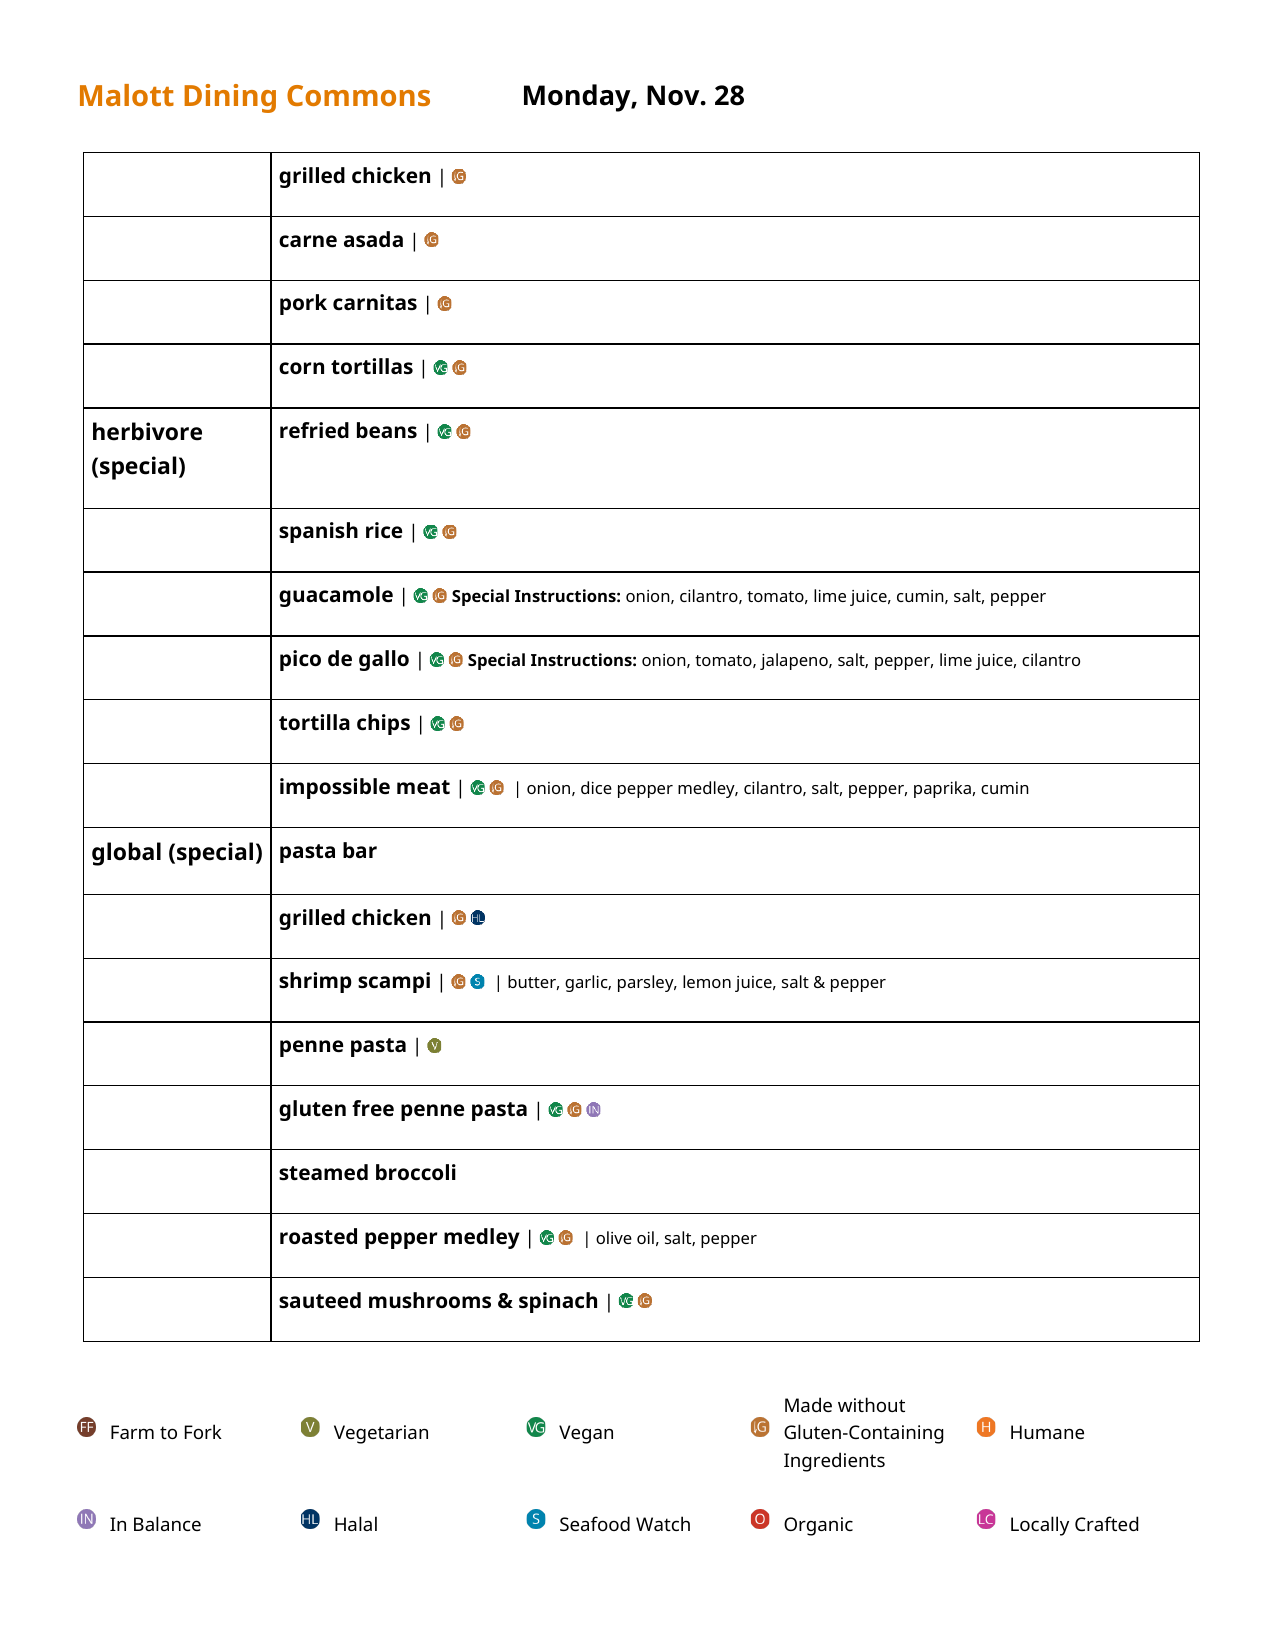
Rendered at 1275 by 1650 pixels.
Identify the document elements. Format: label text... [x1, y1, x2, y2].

table_cell [84, 345, 270, 407]
picture [750, 1417, 770, 1437]
picture [526, 1417, 546, 1437]
picture [451, 169, 466, 184]
picture [433, 360, 448, 375]
picture [558, 1230, 573, 1245]
picture [489, 780, 504, 795]
table_cell penne pasta | [272, 1023, 1199, 1085]
picture [432, 588, 447, 603]
picture [637, 1293, 652, 1308]
table_cell refried beans | [272, 409, 1199, 508]
picture [77, 1509, 96, 1529]
picture [413, 588, 428, 603]
table_cell [84, 153, 270, 216]
table_cell guacamole | Special Instructions: onion, cilantro, tomato, lime juice, cumin, salt, pepper [272, 573, 1199, 635]
picture [437, 424, 452, 439]
table_cell grilled chicken | [272, 895, 1199, 957]
table_cell [84, 1023, 270, 1085]
picture [301, 1509, 320, 1529]
picture [456, 424, 471, 439]
picture [429, 652, 444, 667]
table_cell [84, 573, 270, 635]
table_cell carne asada | [272, 217, 1199, 279]
picture [470, 910, 485, 925]
table_cell spanish rice | [272, 509, 1199, 571]
table_cell [84, 217, 270, 279]
picture [437, 296, 452, 311]
table_cell [84, 1086, 270, 1149]
picture [548, 1102, 563, 1117]
table_cell [84, 895, 270, 957]
table_cell herbivore (special) [84, 409, 270, 508]
picture [470, 780, 485, 795]
table_cell steamed broccoli [272, 1150, 1199, 1213]
picture [618, 1293, 633, 1308]
picture [301, 1417, 320, 1437]
picture [452, 360, 467, 375]
picture [567, 1102, 582, 1117]
picture [424, 232, 439, 247]
table_cell [84, 281, 270, 343]
table_cell tortilla chips | [272, 700, 1199, 763]
picture [423, 525, 438, 539]
table_cell [84, 509, 270, 571]
table_cell [84, 1150, 270, 1213]
picture [539, 1230, 554, 1245]
table_cell shrimp scampi | | butter, garlic, parsley, lemon juice, salt & pepper [272, 959, 1199, 1021]
picture [451, 974, 466, 989]
picture [750, 1509, 770, 1529]
picture [976, 1417, 996, 1437]
picture [449, 716, 464, 731]
table_cell pasta bar [272, 828, 1199, 893]
picture [976, 1509, 996, 1529]
table_cell [84, 637, 270, 699]
table_cell pork carnitas | [272, 281, 1199, 343]
table_cell pico de gallo | Special Instructions: onion, tomato, jalapeno, salt, pepper, lime juice, cilantro [272, 637, 1199, 699]
table_cell [84, 1278, 270, 1341]
picture [77, 1417, 96, 1437]
table_cell sauteed mushrooms & spinach | [272, 1278, 1199, 1341]
table_cell [84, 959, 270, 1021]
table_cell global (special) [84, 828, 270, 893]
picture [448, 652, 463, 667]
picture [427, 1038, 442, 1053]
picture [430, 716, 445, 731]
picture [442, 525, 457, 539]
table_cell [84, 1214, 270, 1277]
picture [451, 910, 466, 925]
table_cell [84, 700, 270, 763]
table_cell [84, 764, 270, 827]
table_cell impossible meat | | onion, dice pepper medley, cilantro, salt, pepper, paprika, cumin [272, 764, 1199, 827]
table_cell gluten free penne pasta | [272, 1086, 1199, 1149]
table_cell grilled chicken | [272, 153, 1199, 216]
picture [586, 1102, 601, 1117]
table_cell corn tortillas | [272, 345, 1199, 407]
table_cell roasted pepper medley | | olive oil, salt, pepper [272, 1214, 1199, 1277]
